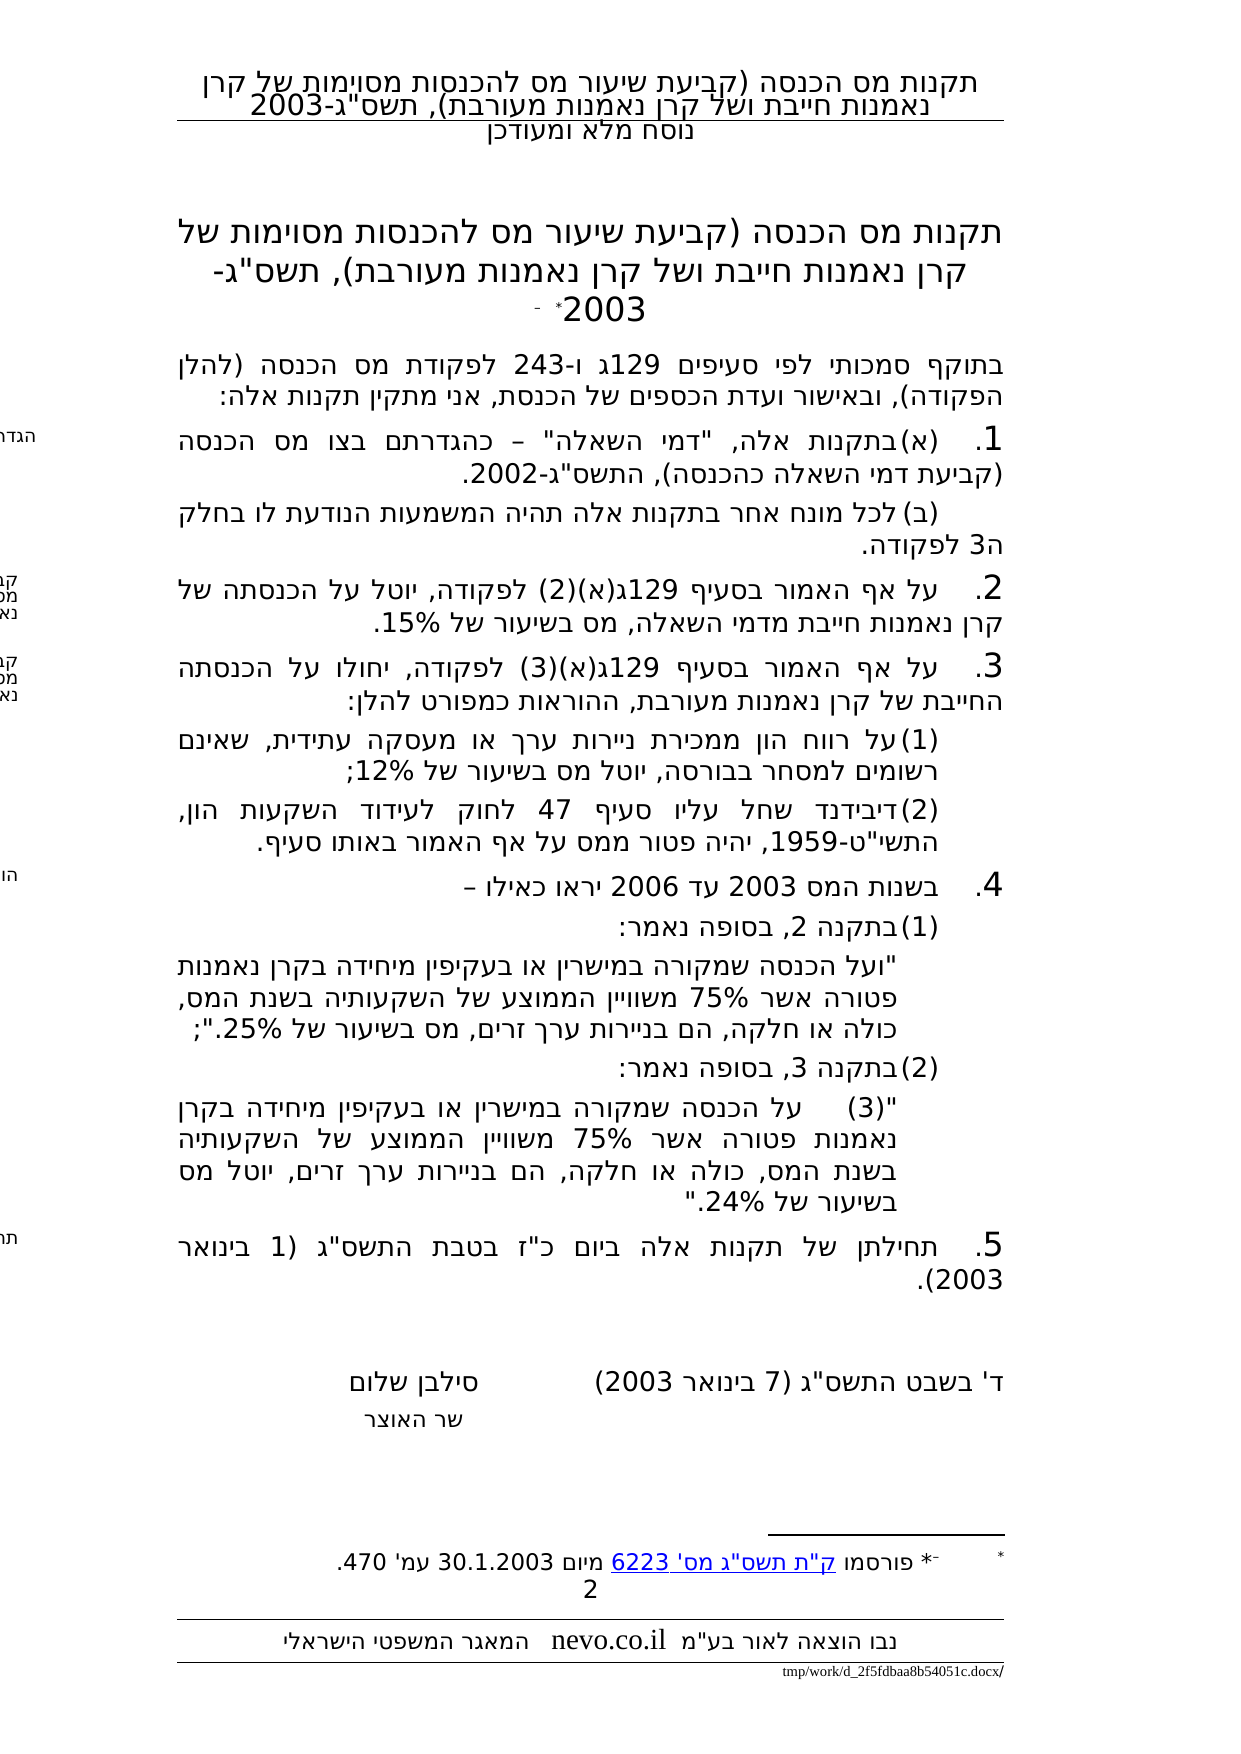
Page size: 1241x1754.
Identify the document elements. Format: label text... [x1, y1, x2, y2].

text (1) על רווח הון ממכירת ניירות ערך או מעסקה עתידית, שאינם רשומים למסחר בבורסה, יוטל מס בשיעור של 12%; [177, 724, 939, 787]
text 4. בשנות המס 2003 עד 2006 יראו כאילו – [177, 865, 1004, 904]
text (2) בתקנה 3, בסופה נאמר: [177, 1053, 939, 1084]
text 1. (א) בתקנות אלה, "דמי השאלה" – כהגדרתם בצו מס הכנסה (קביעת דמי השאלה כהכנסה), התשס"ג-2002. [177, 419, 1004, 490]
text שר האוצר [177, 1406, 1004, 1432]
text (1) בתקנה 2, בסופה נאמר: [177, 912, 939, 943]
text 2. על אף האמור בסעיף 129ג(א)(2) לפקודה, יוטל על הכנסתה של קרן נאמנות חייבת מדמי השאלה, מס בשיעור של 15%. [177, 568, 1004, 638]
text תקנות מס הכנסה (קביעת שיעור מס להכנסות מסוימות של קרן נאמנות חייבת ושל קרן נאמנות מעורבת), תשס"ג-2003* [177, 212, 1004, 329]
text בתוקף סמכותי לפי סעיפים 129ג ו-243 לפקודת מס הכנסה (להלן – הפקודה), ובאישור ועדת הכספים של הכנסת, אני מתקין תקנות אלה: [177, 349, 1004, 412]
text (ב) לכל מונח אחר בתקנות אלה תהיה המשמעות הנודעת לו בחלק ה3 לפקודה. [177, 497, 1004, 561]
text 3. על אף האמור בסעיף 129ג(א)(3) לפקודה, יחולו על הכנסתה החייבת של קרן נאמנות מעורבת, ההוראות כמפורט להלן: [177, 646, 1004, 716]
text (2) דיבידנד שחל עליו סעיף 47 לחוק לעידוד השקעות הון, התשי"ט-1959, יהיה פטור ממס על אף האמור באותו סעיף. [177, 794, 939, 858]
text 5. תחילתן של תקנות אלה ביום כ"ז בטבת התשס"ג (1 בינואר 2003). [177, 1226, 1004, 1296]
text ד' בשבט התשס"ג (7 בינואר 2003) סילבן שלום [177, 1367, 1004, 1398]
text "(3) על הכנסה שמקורה במישרין או בעקיפין מיחידה בקרן נאמנות פטורה אשר 75% משוויין הממוצע של השקעותיה בשנת המס, כולה או חלקה, הם בניירות ערך זרים, יוטל מס בשיעור של 24%." [177, 1092, 898, 1218]
text "ועל הכנסה שמקורה במישרין או בעקיפין מיחידה בקרן נאמנות פטורה אשר 75% משוויין הממוצע של השקעותיה בשנת המס, כולה או חלקה, הם בניירות ערך זרים, מס בשיעור של 25%."; [177, 951, 898, 1045]
